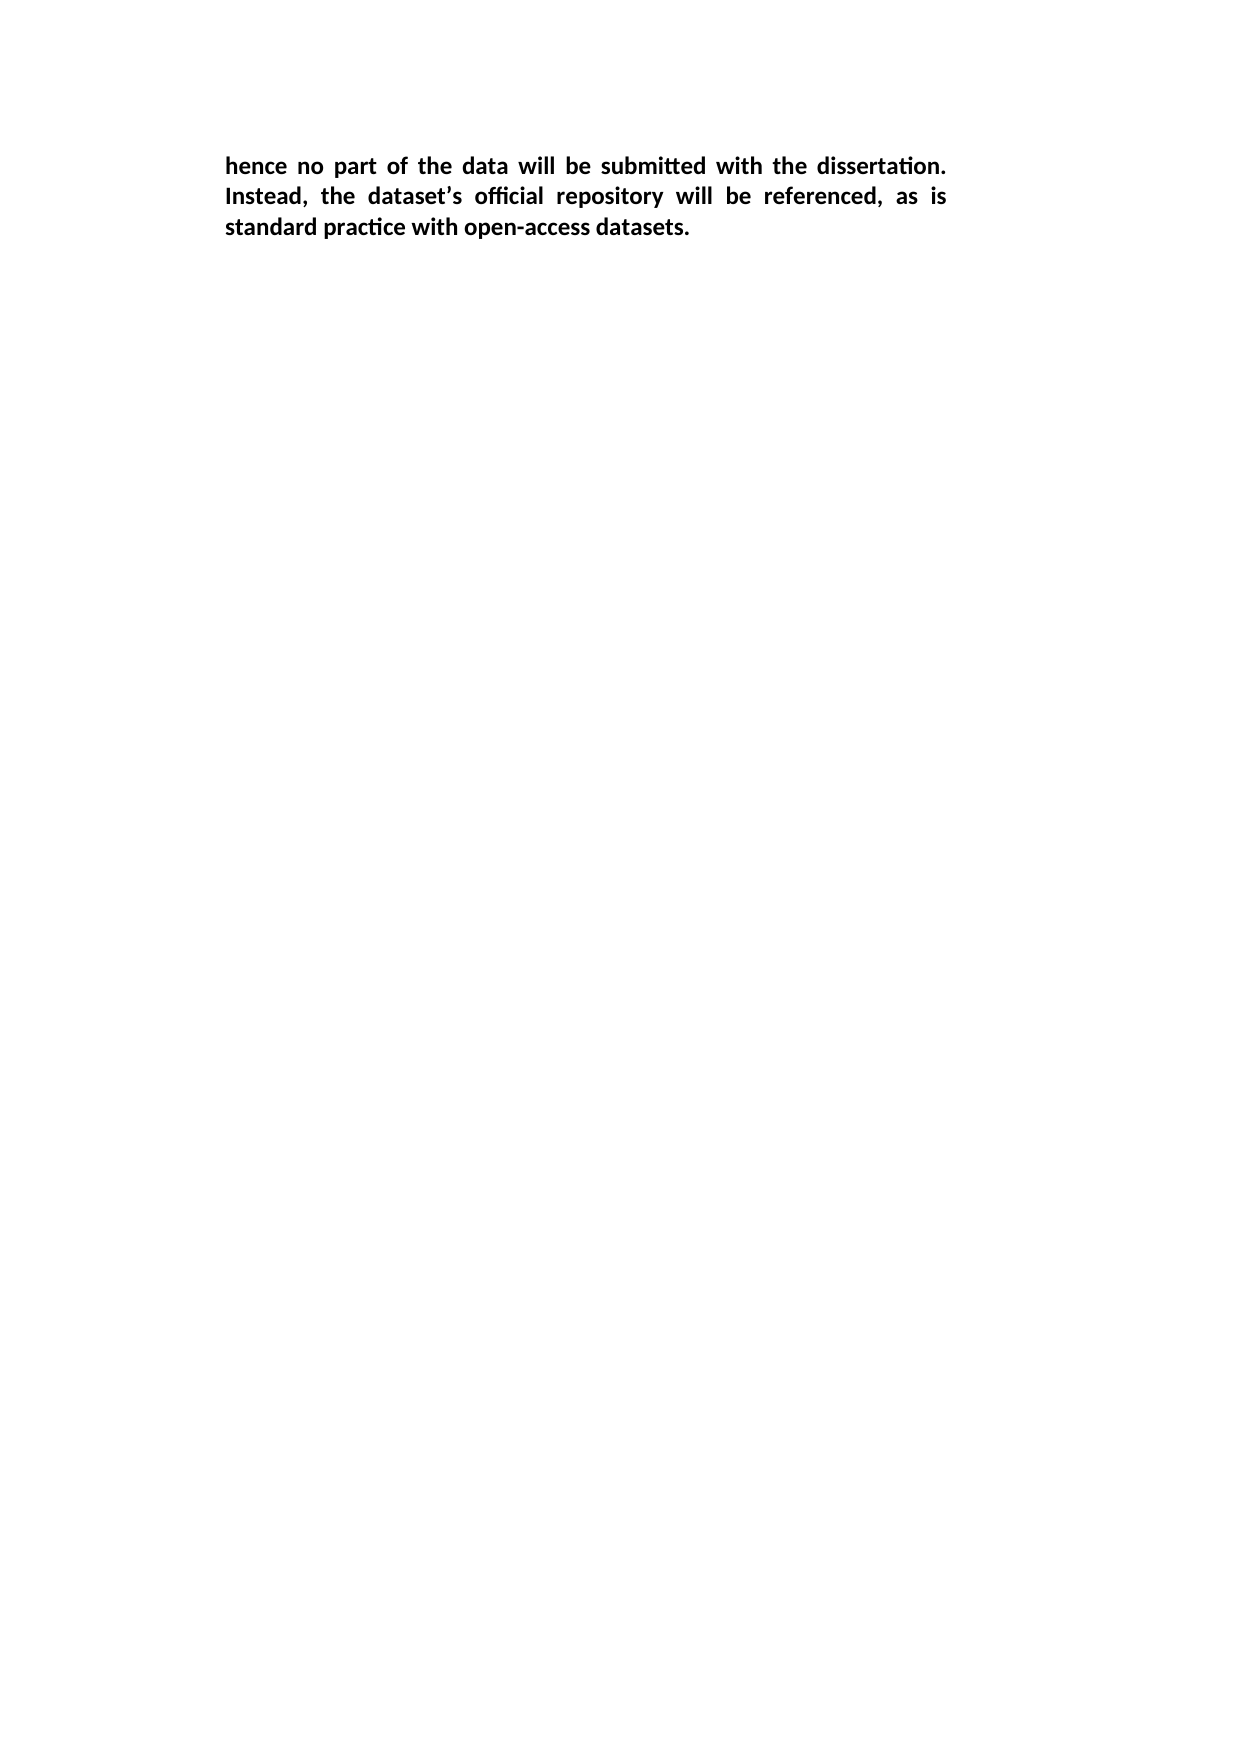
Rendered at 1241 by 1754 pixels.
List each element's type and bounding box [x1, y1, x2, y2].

text [225, 150, 948, 242]
